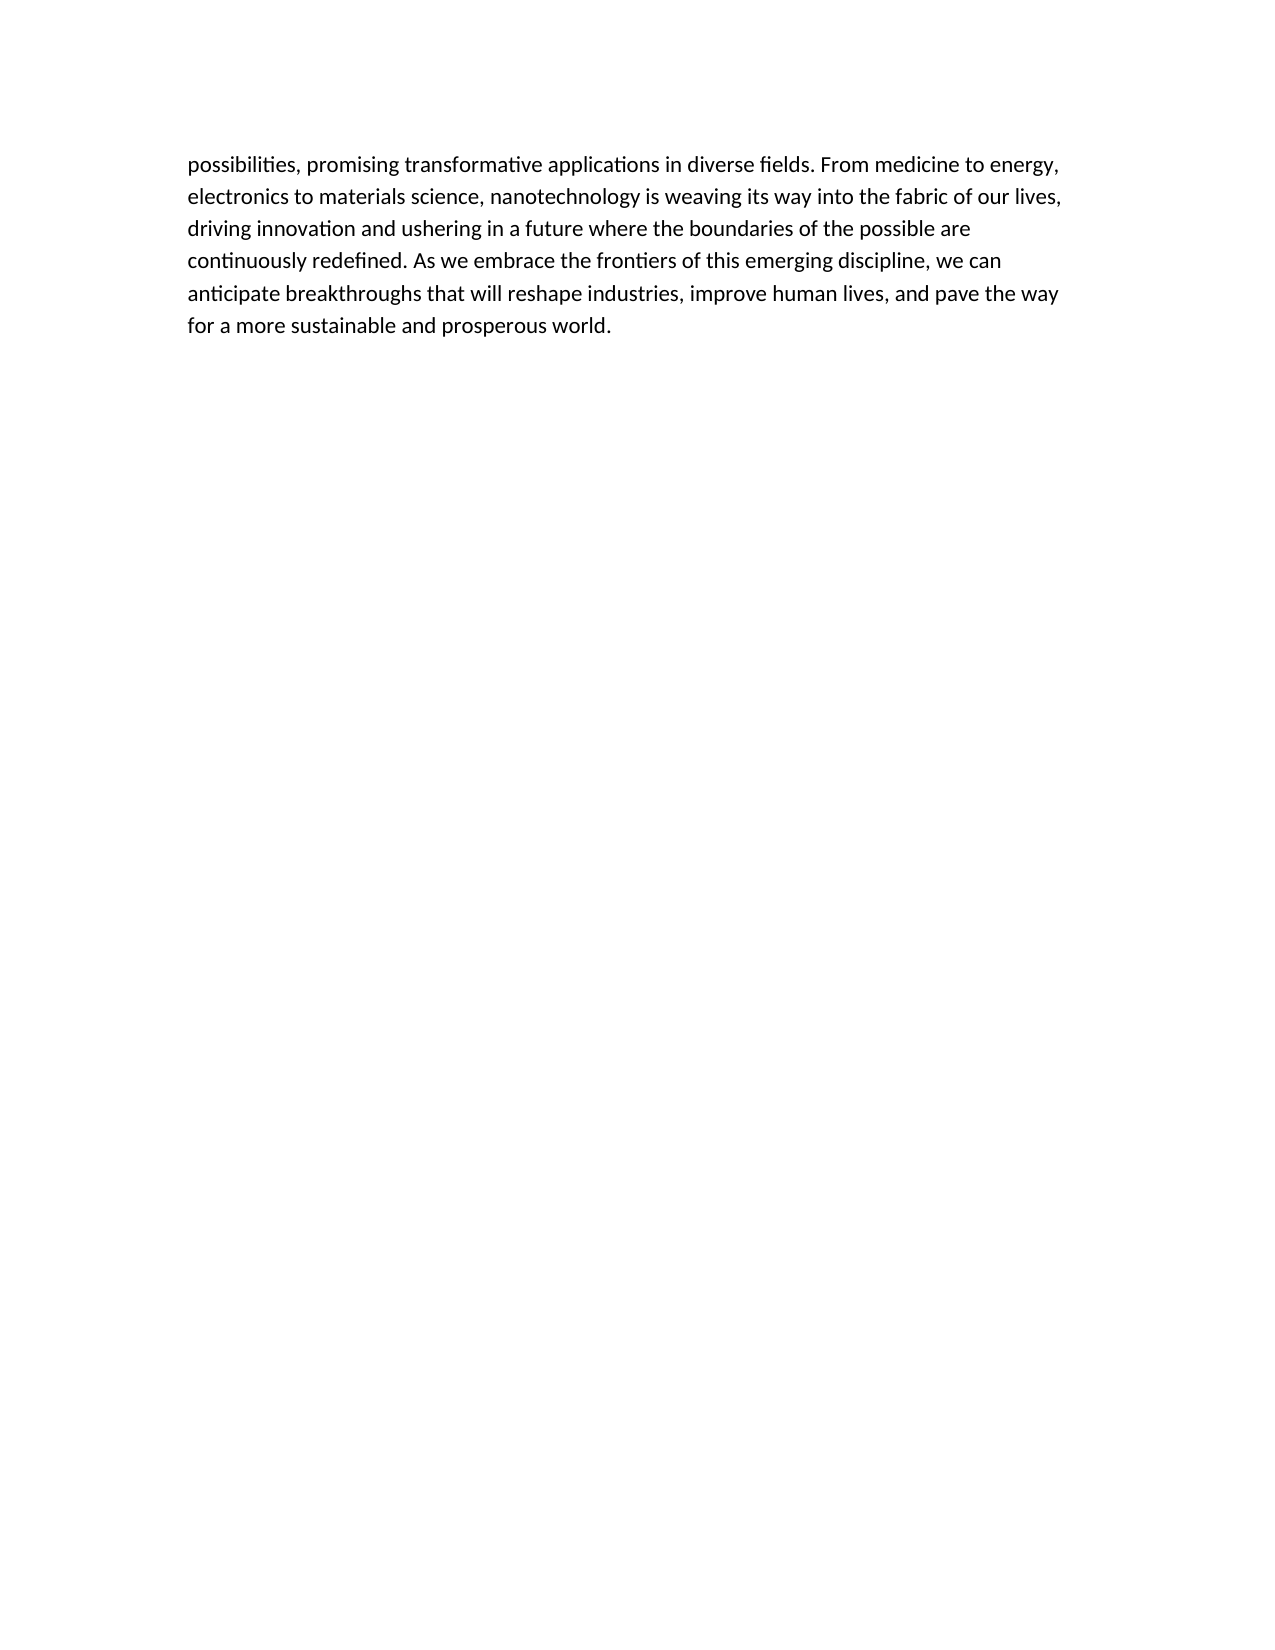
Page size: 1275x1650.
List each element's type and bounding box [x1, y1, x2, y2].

text [187, 150, 1087, 339]
